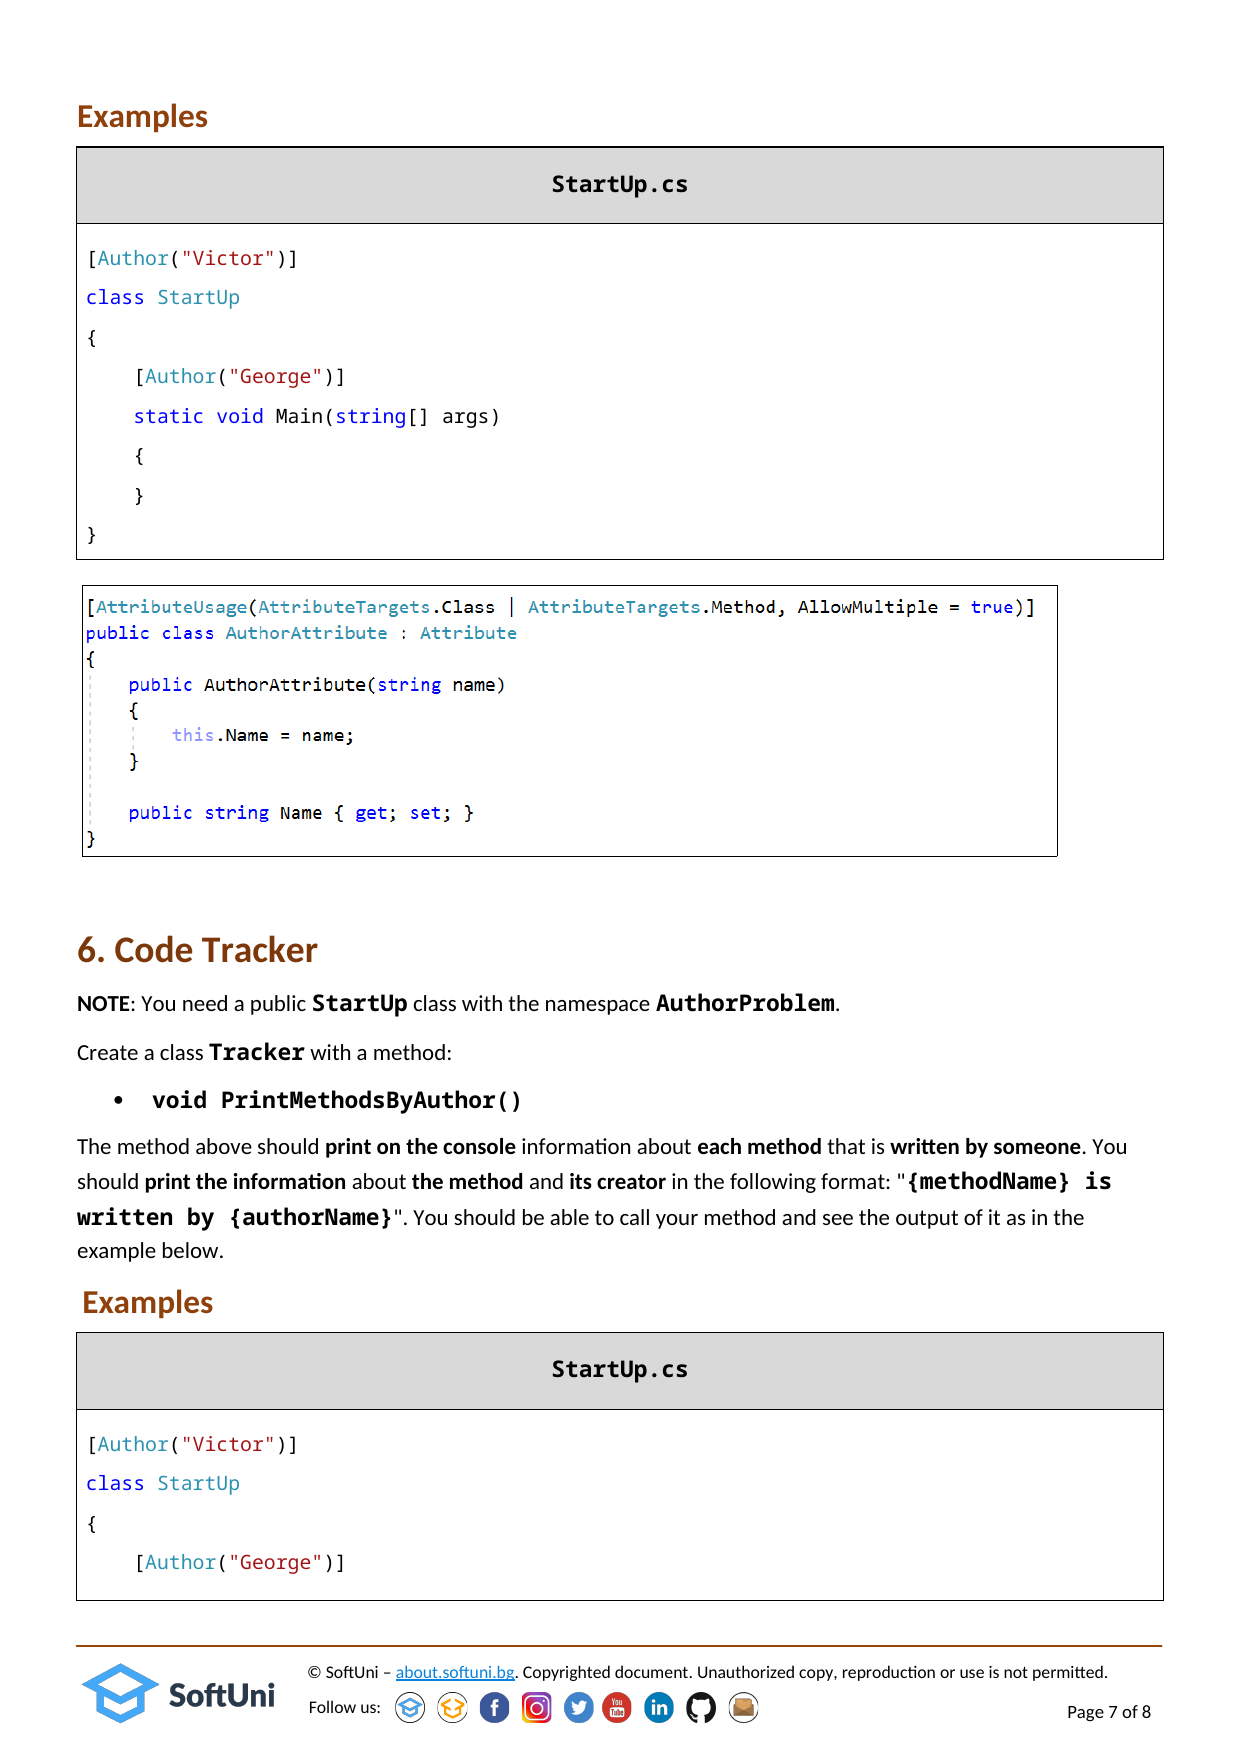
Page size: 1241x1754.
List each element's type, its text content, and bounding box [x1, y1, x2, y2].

picture [686, 1692, 716, 1723]
text Create a class Tracker with a method: [77, 1036, 1163, 1067]
picture [644, 1692, 653, 1701]
picture [658, 1705, 667, 1714]
subtitle Examples [77, 95, 1163, 136]
table_header StartUp.cs [77, 148, 1163, 223]
table_cell [Author("Victor")] class StartUp { [Author("George")] static void Main(string[] args) { } } [77, 224, 1163, 559]
text The method above should print on the console information about each method that is written by someone. You should print the information about the method and its creator in the following format: "{methodName} is written by {authorName}". You should be able to call your method and see the output of it as in the example below. [77, 1132, 1163, 1264]
subtitle Examples [77, 1281, 1163, 1322]
picture [644, 1714, 653, 1723]
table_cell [77, 1410, 1163, 1600]
picture [83, 586, 1057, 856]
picture [564, 1692, 594, 1723]
picture [479, 1692, 510, 1723]
picture [395, 1692, 425, 1723]
picture [665, 1714, 674, 1723]
list void PrintMethodsByAuthor() [114, 1084, 1163, 1115]
picture [522, 1692, 552, 1723]
table_header StartUp.cs [77, 1333, 1163, 1409]
picture [75, 1658, 281, 1729]
subtitle Code Tracker [77, 926, 1163, 972]
picture [665, 1692, 674, 1701]
text NOTE: You need a public StartUp class with the namespace AuthorProblem. [77, 987, 1163, 1018]
picture [602, 1692, 632, 1723]
picture [728, 1692, 759, 1723]
picture [437, 1692, 468, 1723]
